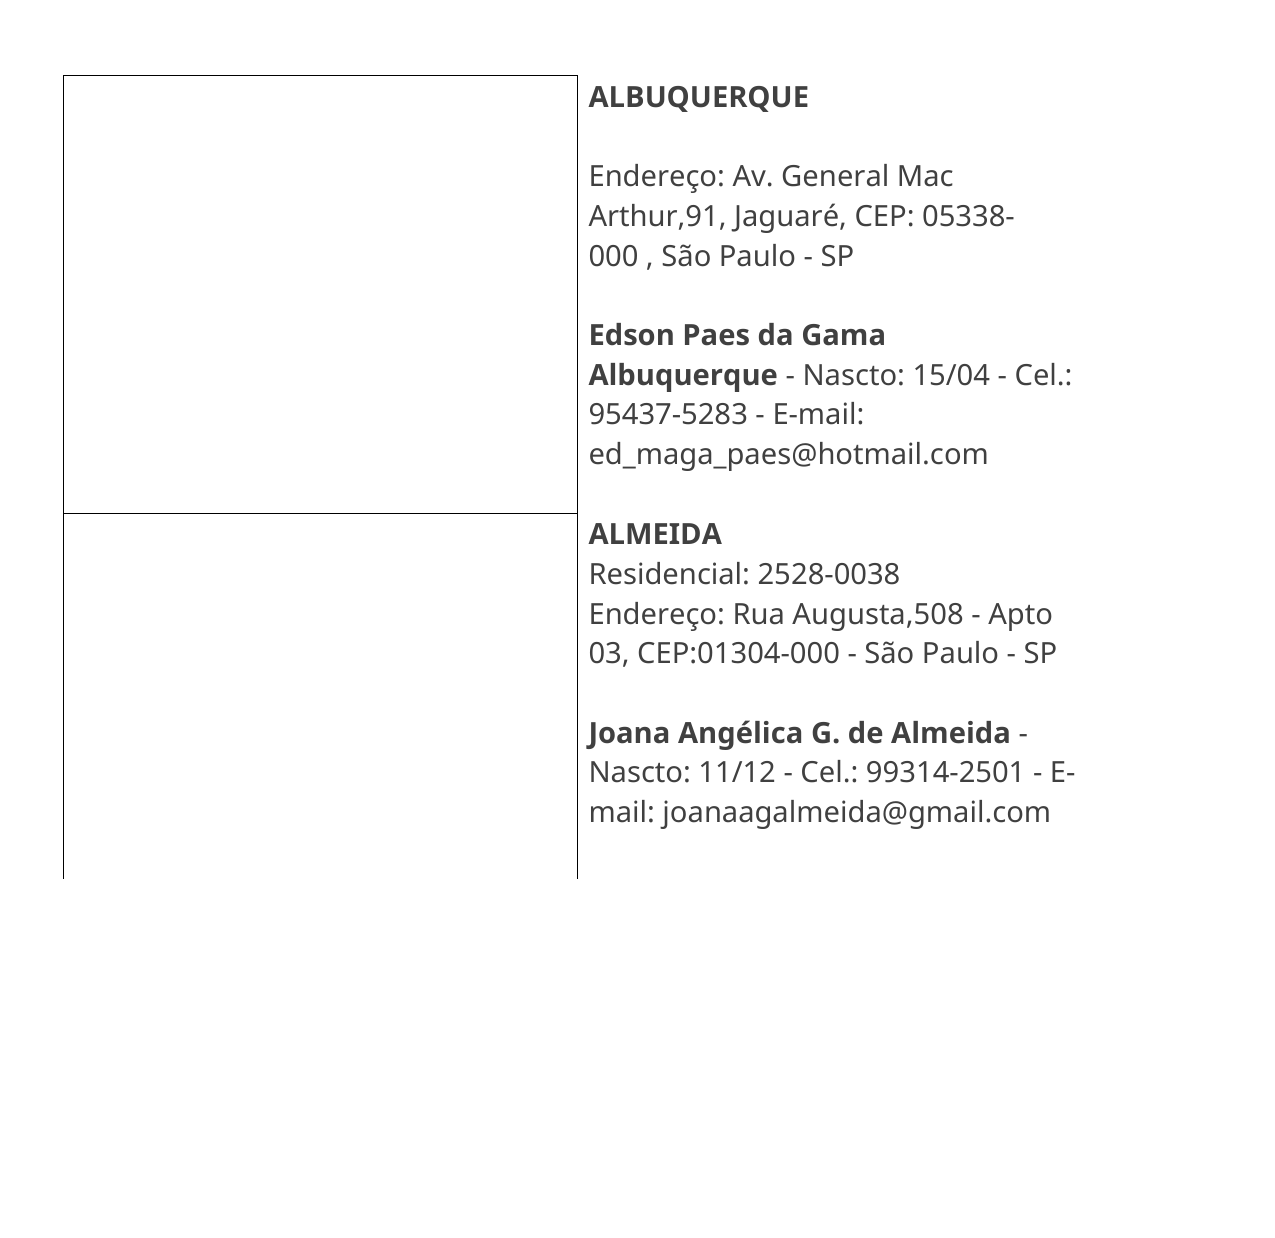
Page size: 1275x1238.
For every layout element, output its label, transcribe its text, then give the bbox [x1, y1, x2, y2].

table_header ALBUQUERQUE Endereço: Av. General Mac Arthur,91, Jaguaré, CEP: 05338-000 , São Paulo - SP Edson Paes da Gama Albuquerque - Nascto: 15/04 - Cel.: 95437-5283 - E-mail: ed_maga_paes@hotmail.com [578, 75, 1090, 513]
table_cell ALMEIDA Residencial: 2528-0038 Endereço: Rua Augusta,508 - Apto 03, CEP:01304-000 - São Paulo - SP Joana Angélica G. de Almeida - Nascto: 11/12 - Cel.: 99314-2501 - E-mail: joanaagalmeida@gmail.com [578, 513, 1090, 879]
table_cell [64, 514, 577, 879]
table_header [64, 76, 577, 513]
